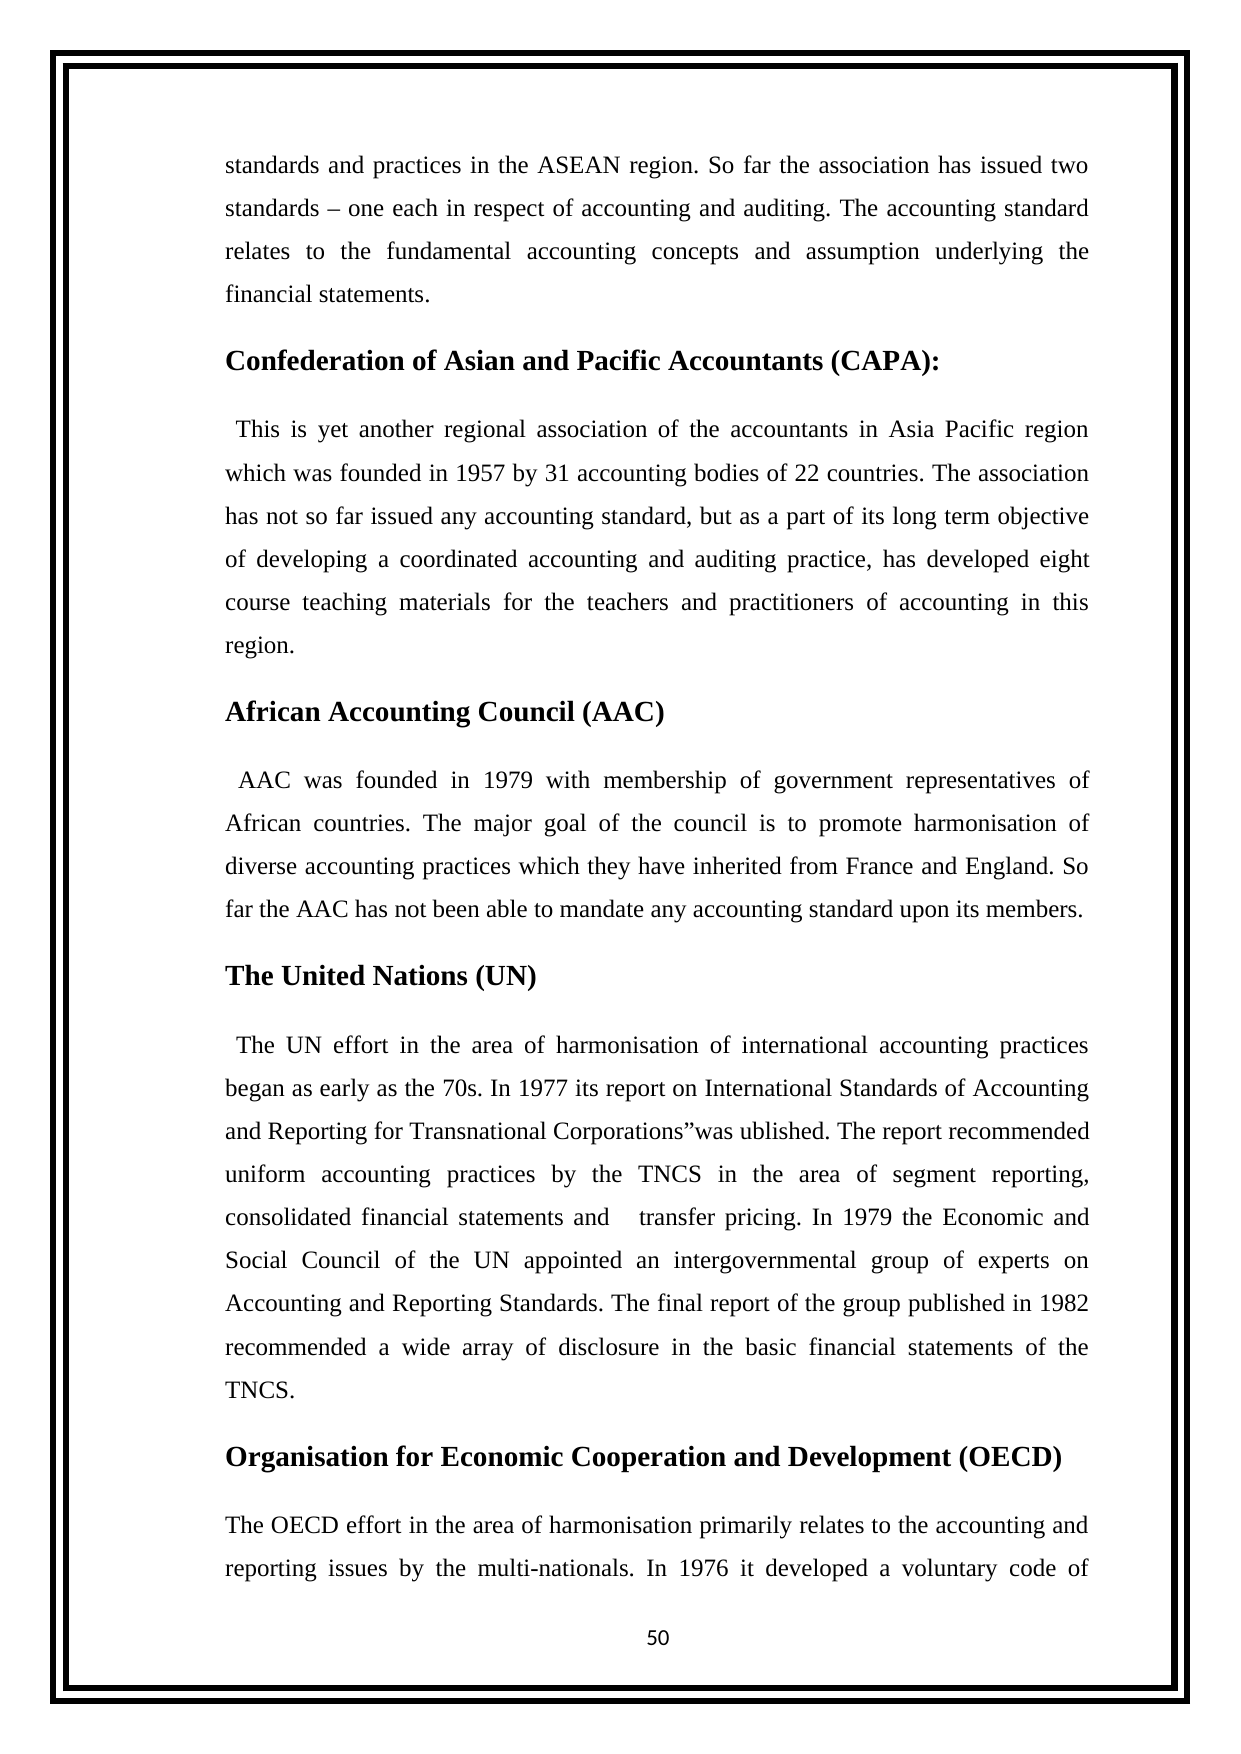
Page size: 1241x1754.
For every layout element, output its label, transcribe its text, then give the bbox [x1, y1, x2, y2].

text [225, 1510, 1090, 1582]
text African Accounting Council (AAC) [225, 694, 1090, 728]
text This is yet another regional association of the accountants in Asia Pacific region which was founded in 1957 by 31 accounting bodies of 22 countries. The association has not so far issued any accounting standard, but as a part of its long term objective of developing a coordinated accounting and auditing practice, has developed eight course teaching materials for the teachers and practitioners of accounting in this region. [225, 414, 1090, 659]
text AAC was founded in 1979 with membership of government representatives of African countries. The major goal of the council is to promote harmonisation of diverse accounting practices which they have inherited from France and England. So far the AAC has not been able to mandate any accounting standard upon its members. [225, 765, 1090, 923]
text The United Nations (UN) [225, 958, 1090, 992]
text Organisation for Economic Cooperation and Development (OECD) [225, 1439, 1090, 1472]
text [225, 150, 1090, 308]
text Confederation of Asian and Pacific Accountants (CAPA): [225, 343, 1090, 377]
text The UN effort in the area of harmonisation of international accounting practices began as early as the 70s. In 1977 its report on International Standards of Accounting and Reporting for Transnational Corporations”was ublished. The report recommended uniform accounting practices by the TNCS in the area of segment reporting, consolidated financial statements and transfer pricing. In 1979 the Economic and Social Council of the UN appointed an intergovernmental group of experts on Accounting and Reporting Standards. The final report of the group published in 1982 recommended a wide array of disclosure in the basic financial statements of the TNCS. [225, 1030, 1090, 1403]
